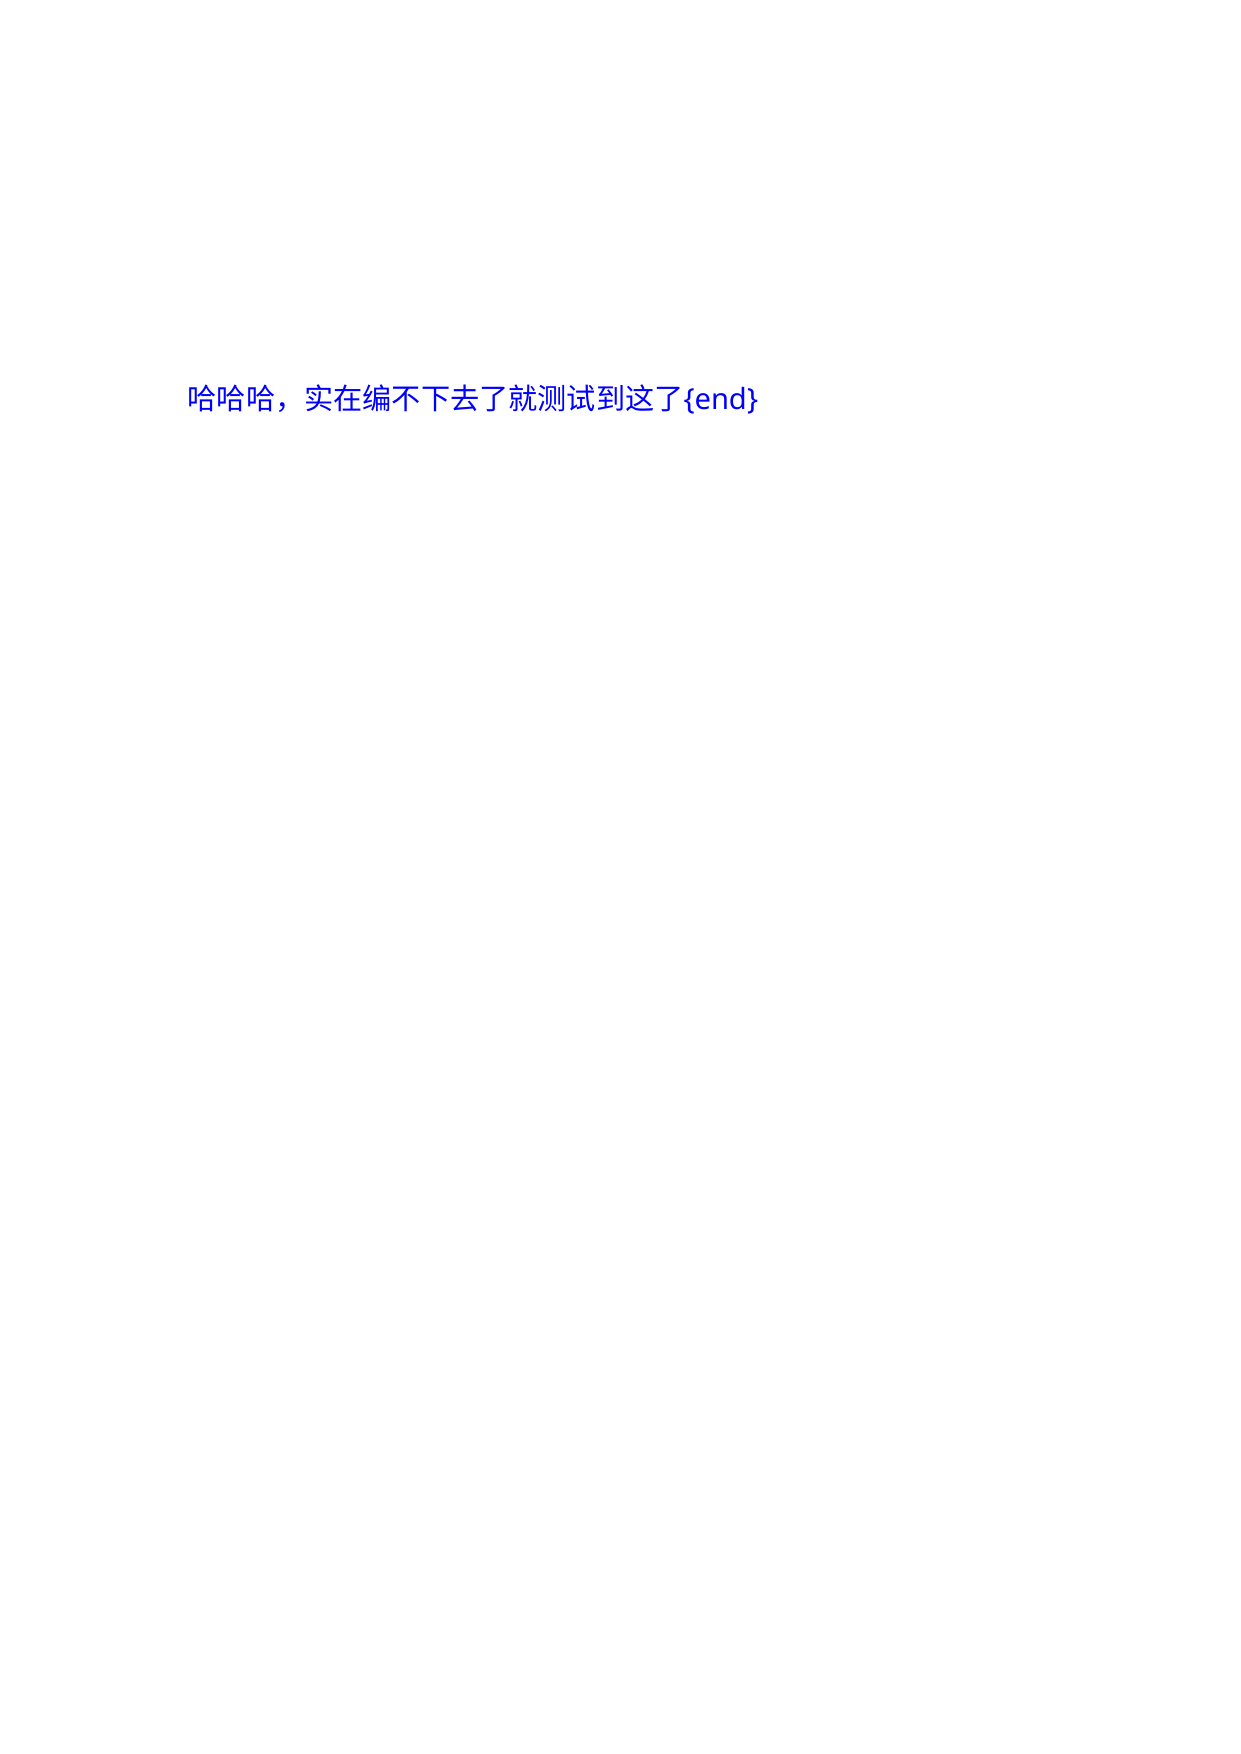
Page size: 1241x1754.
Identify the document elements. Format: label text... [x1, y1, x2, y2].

text 哈哈哈，实在编不下去了就测试到这了{end} [187, 364, 1053, 429]
